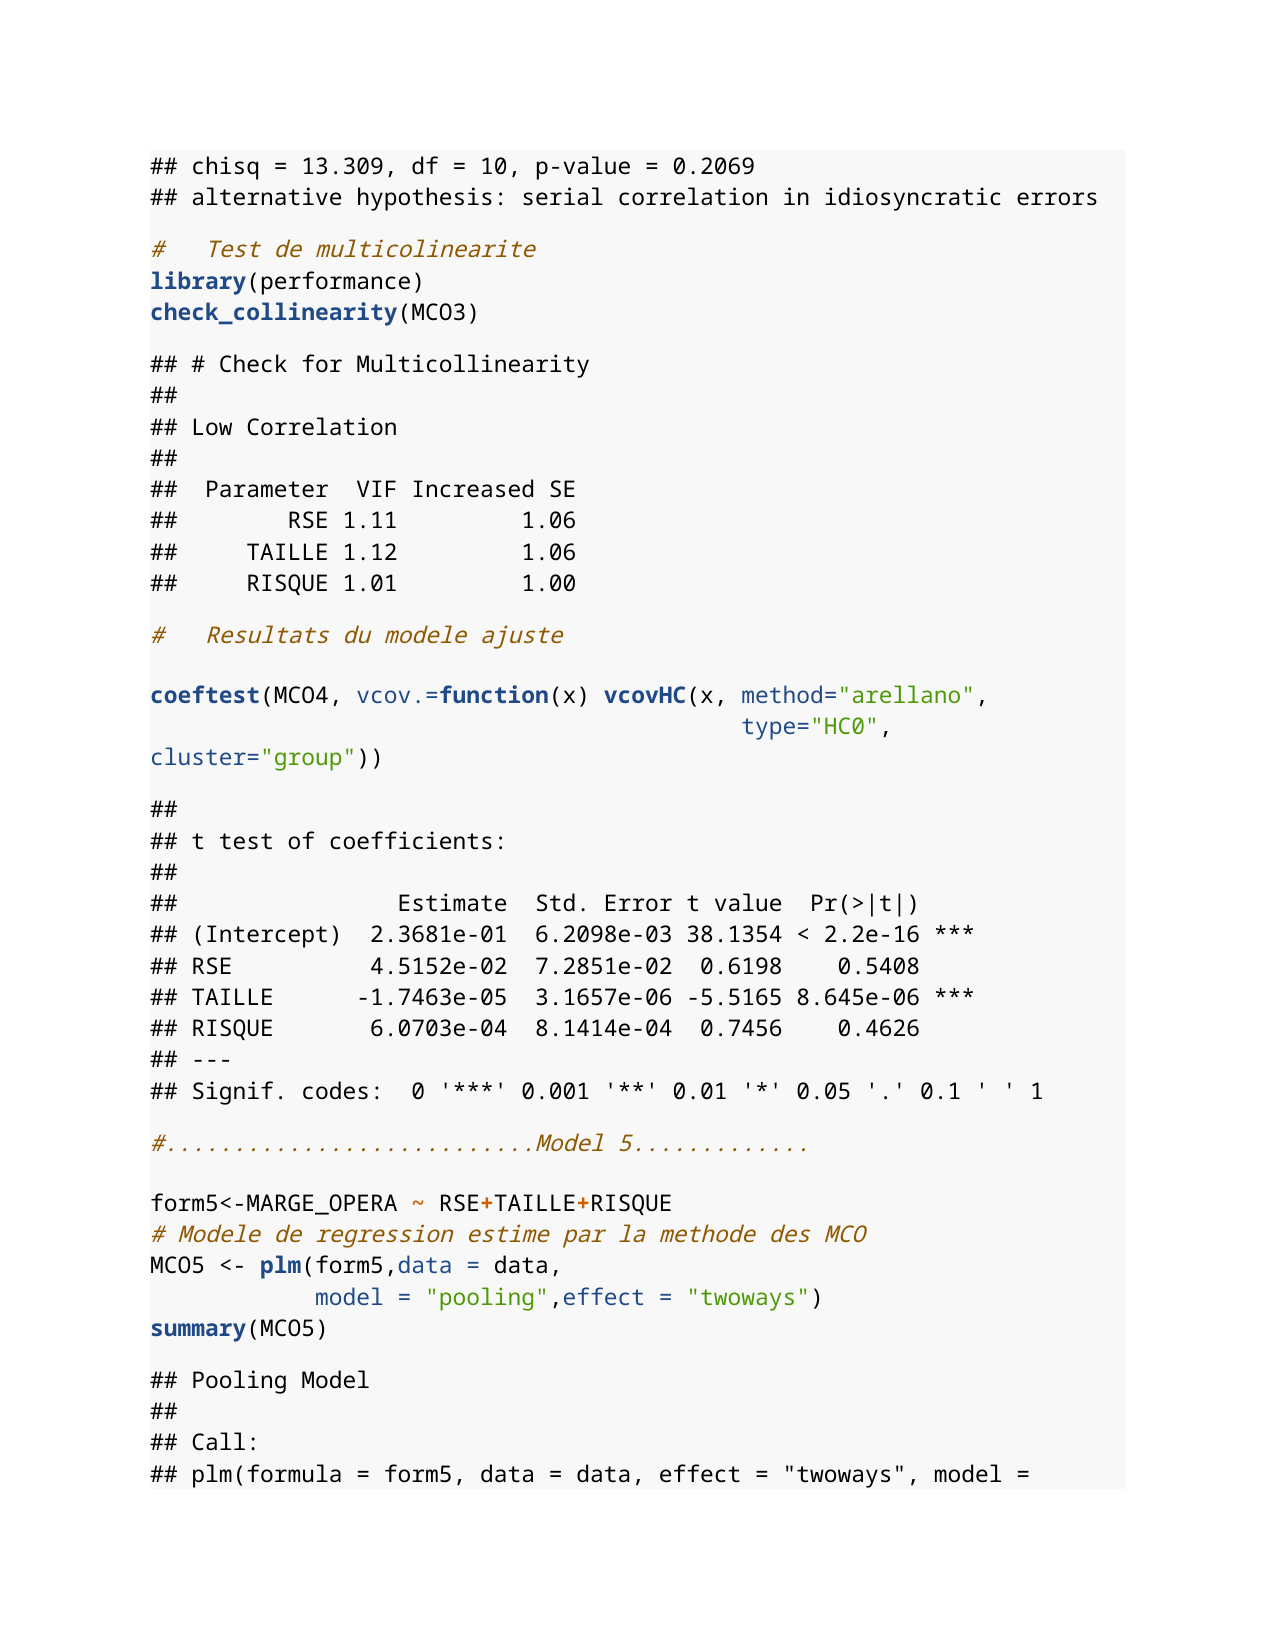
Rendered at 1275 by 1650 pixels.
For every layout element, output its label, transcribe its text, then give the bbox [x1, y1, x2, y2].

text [150, 150, 1125, 212]
text ## # Check for Multicollinearity ## ## Low Correlation ## ## Parameter VIF Increased SE ## RSE 1.11 1.06 ## TAILLE 1.12 1.06 ## RISQUE 1.01 1.00 [150, 348, 1125, 598]
text ## ## t test of coefficients: ## ## Estimate Std. Error t value Pr(>|t|) ## (Intercept) 2.3681e-01 6.2098e-03 38.1354 < 2.2e-16 *** ## RSE 4.5152e-02 7.2851e-02 0.6198 0.5408 ## TAILLE -1.7463e-05 3.1657e-06 -5.5165 8.645e-06 *** ## RISQUE 6.0703e-04 8.1414e-04 0.7456 0.4626 ## --- ## Signif. codes: 0 '***' 0.001 '**' 0.01 '*' 0.05 '.' 0.1 ' ' 1 [150, 793, 1125, 1106]
text # Resultats du modele ajuste coeftest(MCO4, vcov.=function(x) vcovHC(x, method="arellano", type="HC0", cluster="group")) [150, 619, 1125, 772]
text #...........................Model 5............. form5<-MARGE_OPERA ~ RSE+TAILLE+RISQUE # Modele de regression estime par la methode des MCO MCO5 <- plm(form5,data = data, model = "pooling",effect = "twoways") summary(MCO5) [150, 1127, 1125, 1343]
text # Test de multicolinearite library(performance) check_collinearity(MCO3) [150, 233, 1125, 327]
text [150, 1364, 1125, 1489]
